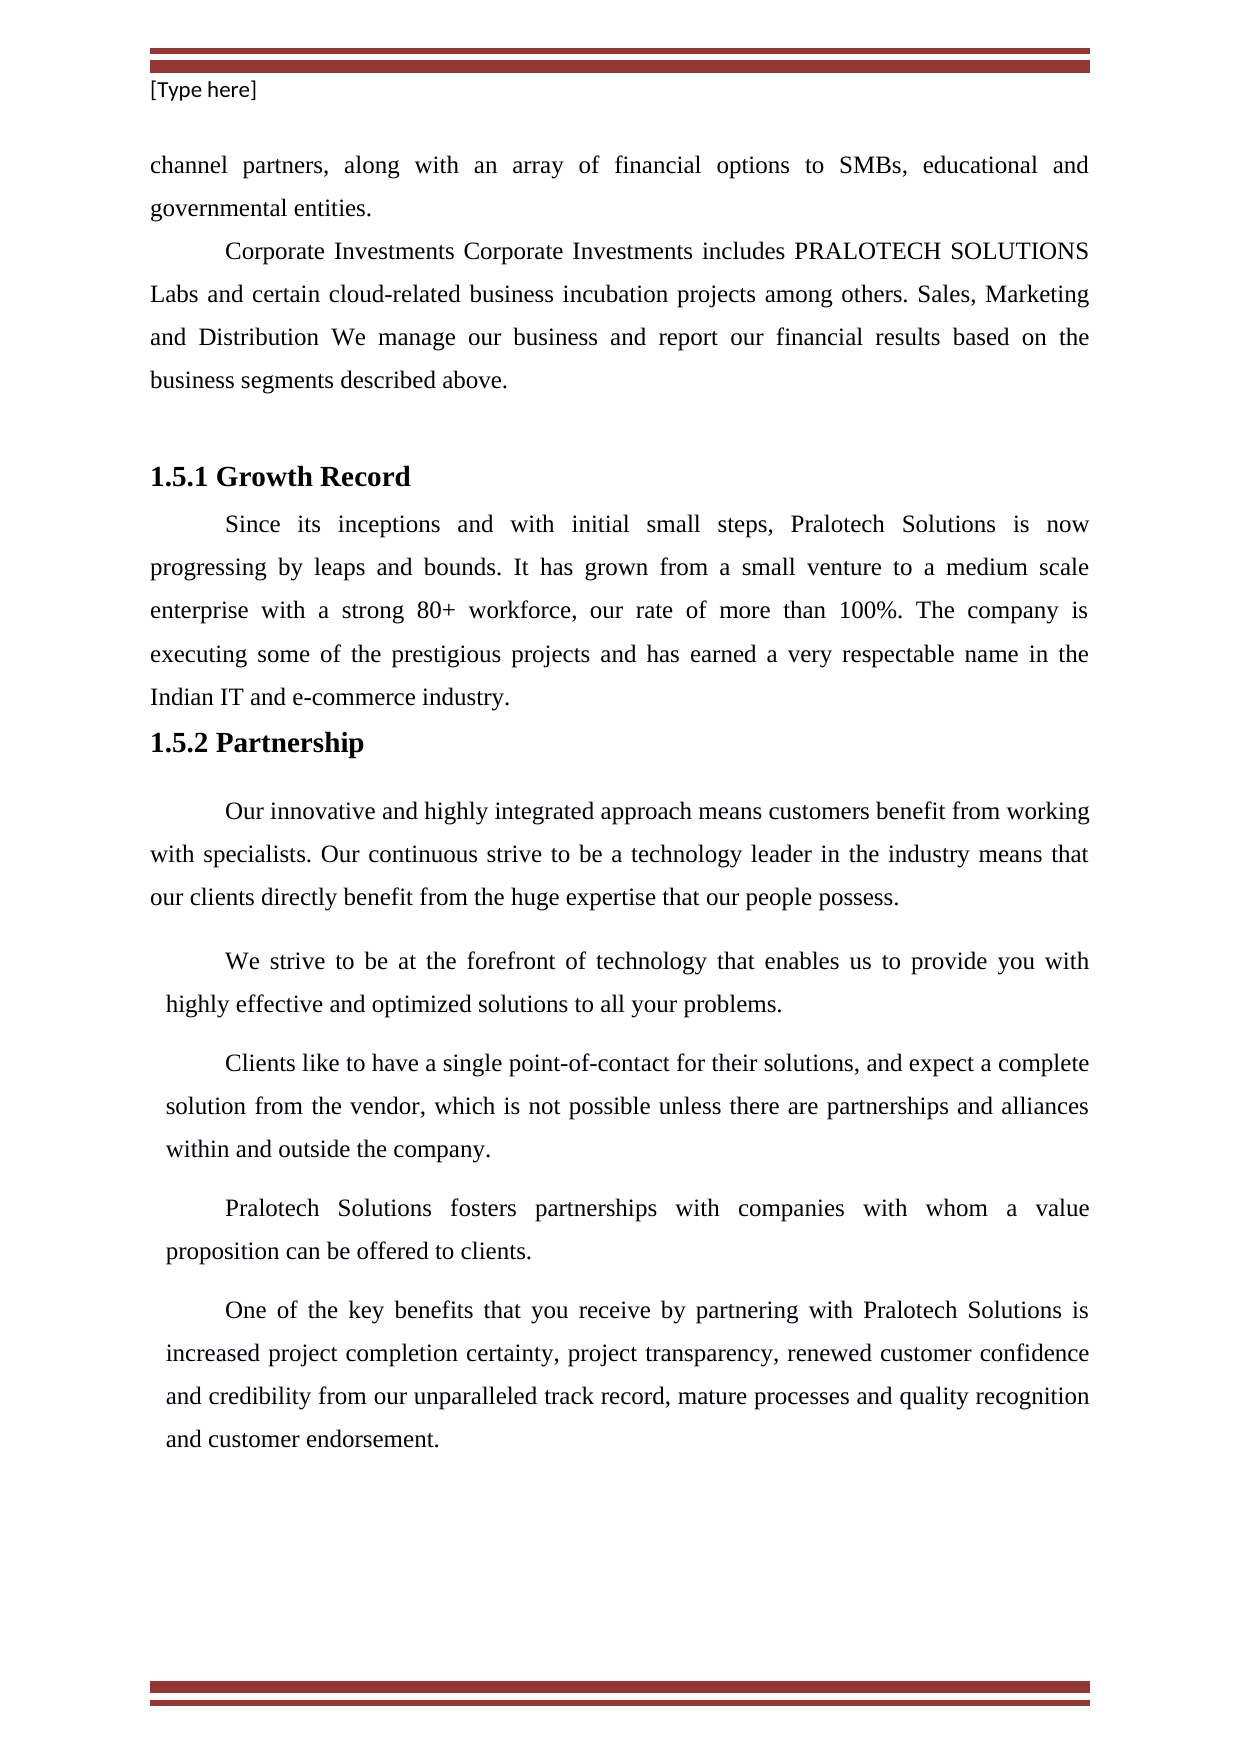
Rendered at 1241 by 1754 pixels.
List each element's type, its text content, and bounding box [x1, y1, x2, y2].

text Since its inceptions and with initial small steps, Pralotech Solutions is now progressing by leaps and bounds. It has grown from a small venture to a medium scale enterprise with a strong 80+ workforce, our rate of more than 100%. The company is executing some of the prestigious projects and has earned a very respectable name in the Indian IT and e-commerce industry. [150, 509, 1090, 711]
text 1.5.1 Growth Record [150, 459, 1090, 493]
text 1.5.2 Partnership [150, 725, 1090, 758]
text Corporate Investments Corporate Investments includes PRALOTECH SOLUTIONS Labs and certain cloud-related business incubation projects among others. Sales, Marketing and Distribution We manage our business and report our financial results based on the business segments described above. [150, 236, 1090, 394]
text Pralotech Solutions fosters partnerships with companies with whom a value proposition can be offered to clients. [166, 1193, 1090, 1265]
text One of the key benefits that you receive by partnering with Pralotech Solutions is increased project completion certainty, project transparency, renewed customer confidence and credibility from our unparalleled track record, mature processes and quality recognition and customer endorsement. [166, 1295, 1090, 1453]
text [150, 150, 1090, 222]
text We strive to be at the forefront of technology that enables us to provide you with highly effective and optimized solutions to all your problems. [166, 946, 1090, 1018]
text Clients like to have a single point-of-contact for their solutions, and expect a complete solution from the vendor, which is not possible unless there are partnerships and alliances within and outside the company. [166, 1048, 1090, 1163]
text Our innovative and highly integrated approach means customers benefit from working with specialists. Our continuous strive to be a technology leader in the industry means that our clients directly benefit from the huge expertise that our people possess. [150, 796, 1090, 911]
